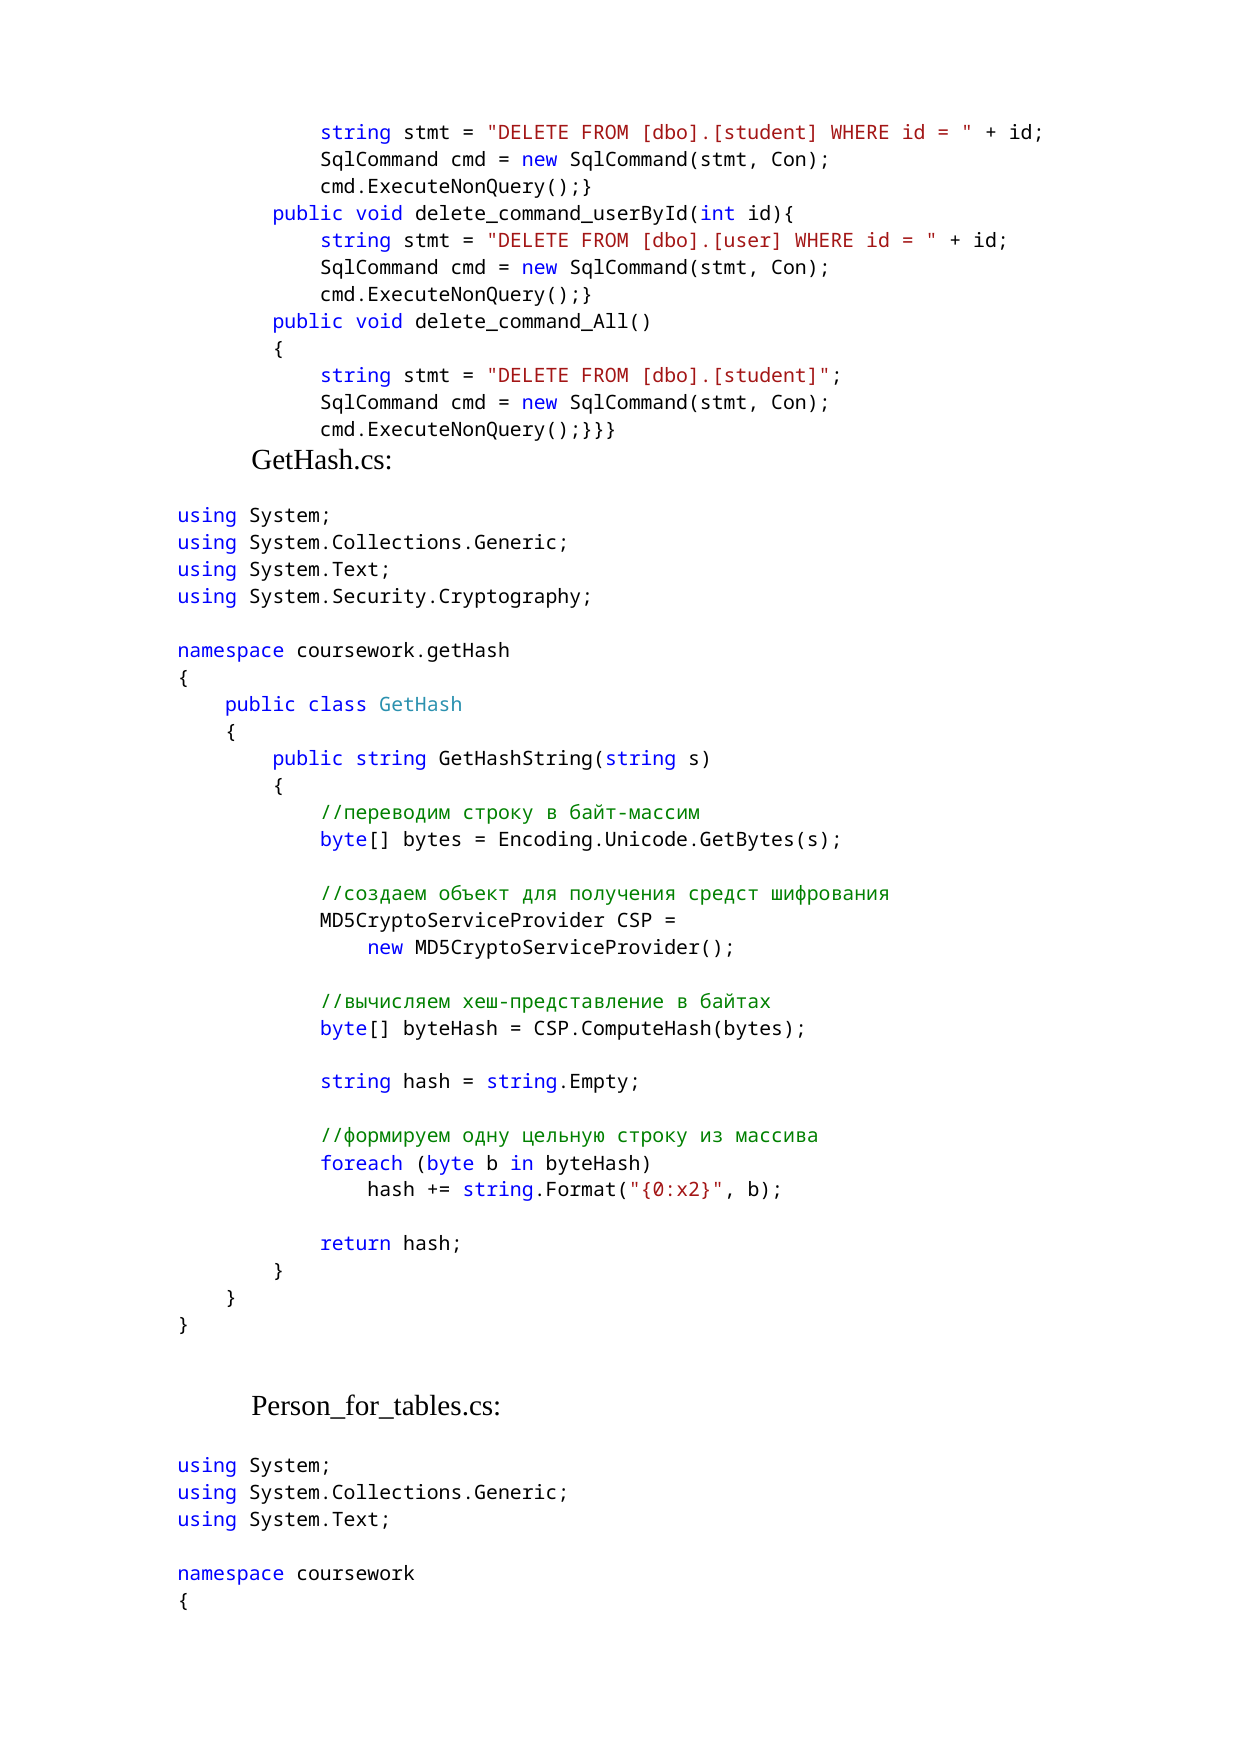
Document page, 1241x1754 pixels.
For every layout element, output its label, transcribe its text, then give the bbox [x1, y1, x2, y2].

text { [177, 717, 1152, 744]
text SqlCommand cmd = new SqlCommand(stmt, Con); [177, 253, 1152, 280]
text } [177, 1284, 1152, 1311]
text GetHash.cs: [177, 442, 1152, 475]
text byte[] bytes = Encoding.Unicode.GetBytes(s); [177, 825, 1152, 852]
text return hash; [177, 1230, 1152, 1257]
text namespace coursework [177, 1559, 1152, 1586]
text //создаем объект для получения средст шифрования [177, 879, 1152, 906]
text SqlCommand cmd = new SqlCommand(stmt, Con); [177, 388, 1152, 415]
text using System.Collections.Generic; [177, 528, 1152, 555]
text foreach (byte b in byteHash) [177, 1149, 1152, 1176]
text string stmt = "DELETE FROM [dbo].[student]"; [177, 361, 1152, 388]
text using System.Security.Cryptography; [177, 582, 1152, 609]
text hash += string.Format("{0:x2}", b); [177, 1176, 1152, 1203]
text string stmt = "DELETE FROM [dbo].[student] WHERE id = " + id; [177, 118, 1152, 145]
text namespace coursework.getHash [177, 636, 1152, 663]
text using System; [177, 1451, 1152, 1478]
text new MD5CryptoServiceProvider(); [177, 933, 1152, 960]
text cmd.ExecuteNonQuery();}}} [177, 415, 1152, 442]
text } [177, 1311, 1152, 1338]
text public void delete_command_userById(int id){ [177, 199, 1152, 226]
text cmd.ExecuteNonQuery();} [177, 280, 1152, 307]
text //формируем одну цельную строку из массива [177, 1122, 1152, 1149]
text //вычисляем хеш-представление в байтах [177, 987, 1152, 1014]
text public void delete_command_All() [177, 307, 1152, 334]
text cmd.ExecuteNonQuery();} [177, 172, 1152, 199]
text SqlCommand cmd = new SqlCommand(stmt, Con); [177, 145, 1152, 172]
text Person_for_tables.cs: [177, 1388, 1152, 1421]
text { [177, 334, 1152, 361]
text } [177, 1257, 1152, 1284]
text MD5CryptoServiceProvider CSP = [177, 906, 1152, 933]
text using System.Text; [177, 1505, 1152, 1532]
text public class GetHash [177, 690, 1152, 717]
text { [177, 1586, 1152, 1613]
text string stmt = "DELETE FROM [dbo].[user] WHERE id = " + id; [177, 226, 1152, 253]
text string hash = string.Empty; [177, 1068, 1152, 1095]
text public string GetHashString(string s) [177, 744, 1152, 771]
text //переводим строку в байт-массим [177, 798, 1152, 825]
text byte[] byteHash = CSP.ComputeHash(bytes); [177, 1014, 1152, 1041]
text using System.Text; [177, 555, 1152, 582]
text using System; [177, 501, 1152, 528]
text { [177, 663, 1152, 690]
text { [177, 771, 1152, 798]
text using System.Collections.Generic; [177, 1478, 1152, 1505]
